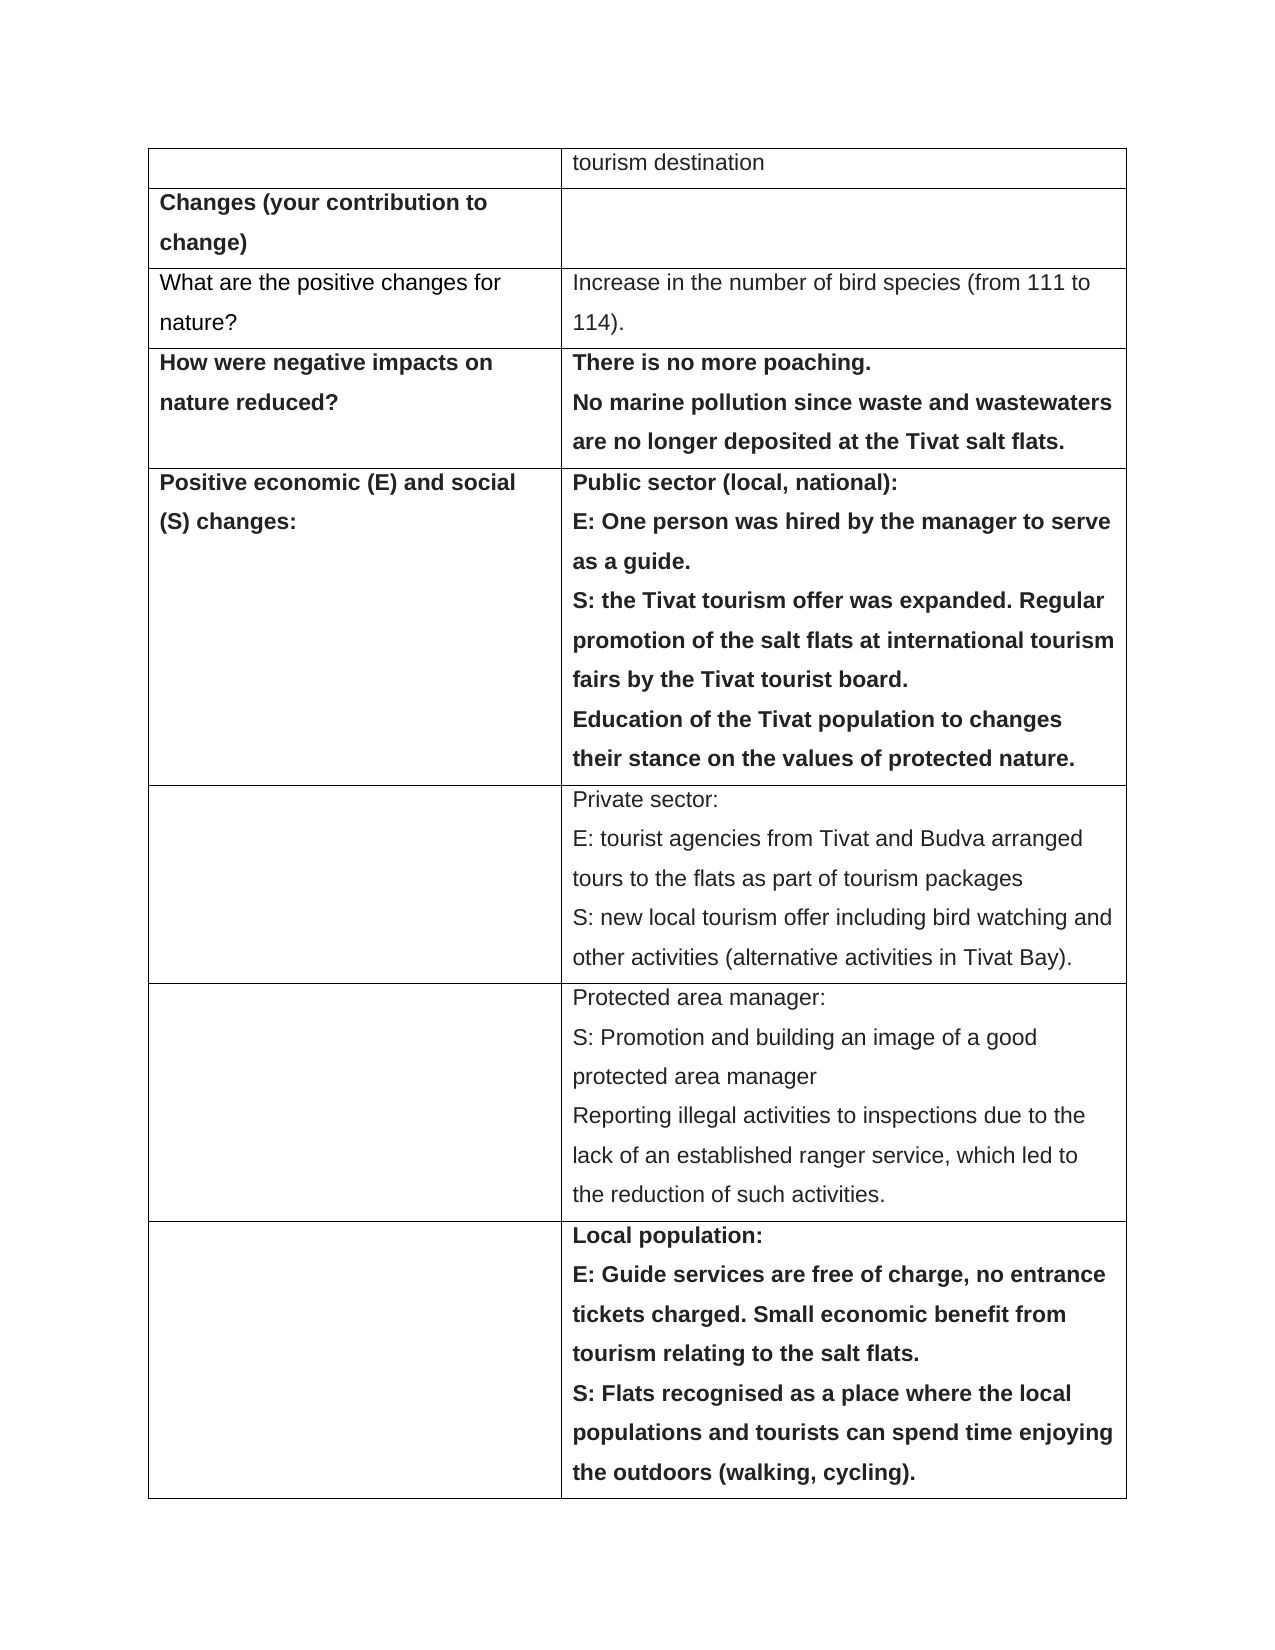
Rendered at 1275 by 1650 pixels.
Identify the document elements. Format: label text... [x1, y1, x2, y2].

table_cell Public sector (local, national): E: One person was hired by the manager to serve as a guide. S: the Tivat tourism offer was expanded. Regular promotion of the salt flats at international tourism fairs by the Tivat tourist board. Education of the Tivat population to changes their stance on the values of protected nature. [562, 469, 1126, 784]
table_cell [149, 984, 561, 1221]
table_cell What are the positive changes for nature? [149, 269, 561, 348]
table_cell Changes (your contribution to change) [149, 189, 561, 268]
table_cell How were negative impacts on nature reduced? [149, 349, 561, 468]
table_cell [562, 1222, 1126, 1498]
table_cell [149, 149, 561, 188]
table_cell There is no more poaching. No marine pollution since waste and wastewaters are no longer deposited at the Tivat salt flats. [562, 349, 1126, 468]
table_cell [149, 786, 561, 983]
table_cell Private sector: E: tourist agencies from Tivat and Budva arranged tours to the flats as part of tourism packages S: new local tourism offer including bird watching and other activities (alternative activities in Tivat Bay). [562, 786, 1126, 983]
table_cell [149, 1222, 561, 1498]
table_cell Protected area manager: S: Promotion and building an image of a good protected area manager Reporting illegal activities to inspections due to the lack of an established ranger service, which led to the reduction of such activities. [562, 984, 1126, 1221]
table_cell Increase in the number of bird species (from 111 to 114). [562, 269, 1126, 348]
table_cell [562, 189, 1126, 268]
table_cell Positive economic (E) and social (S) changes: [149, 469, 561, 784]
